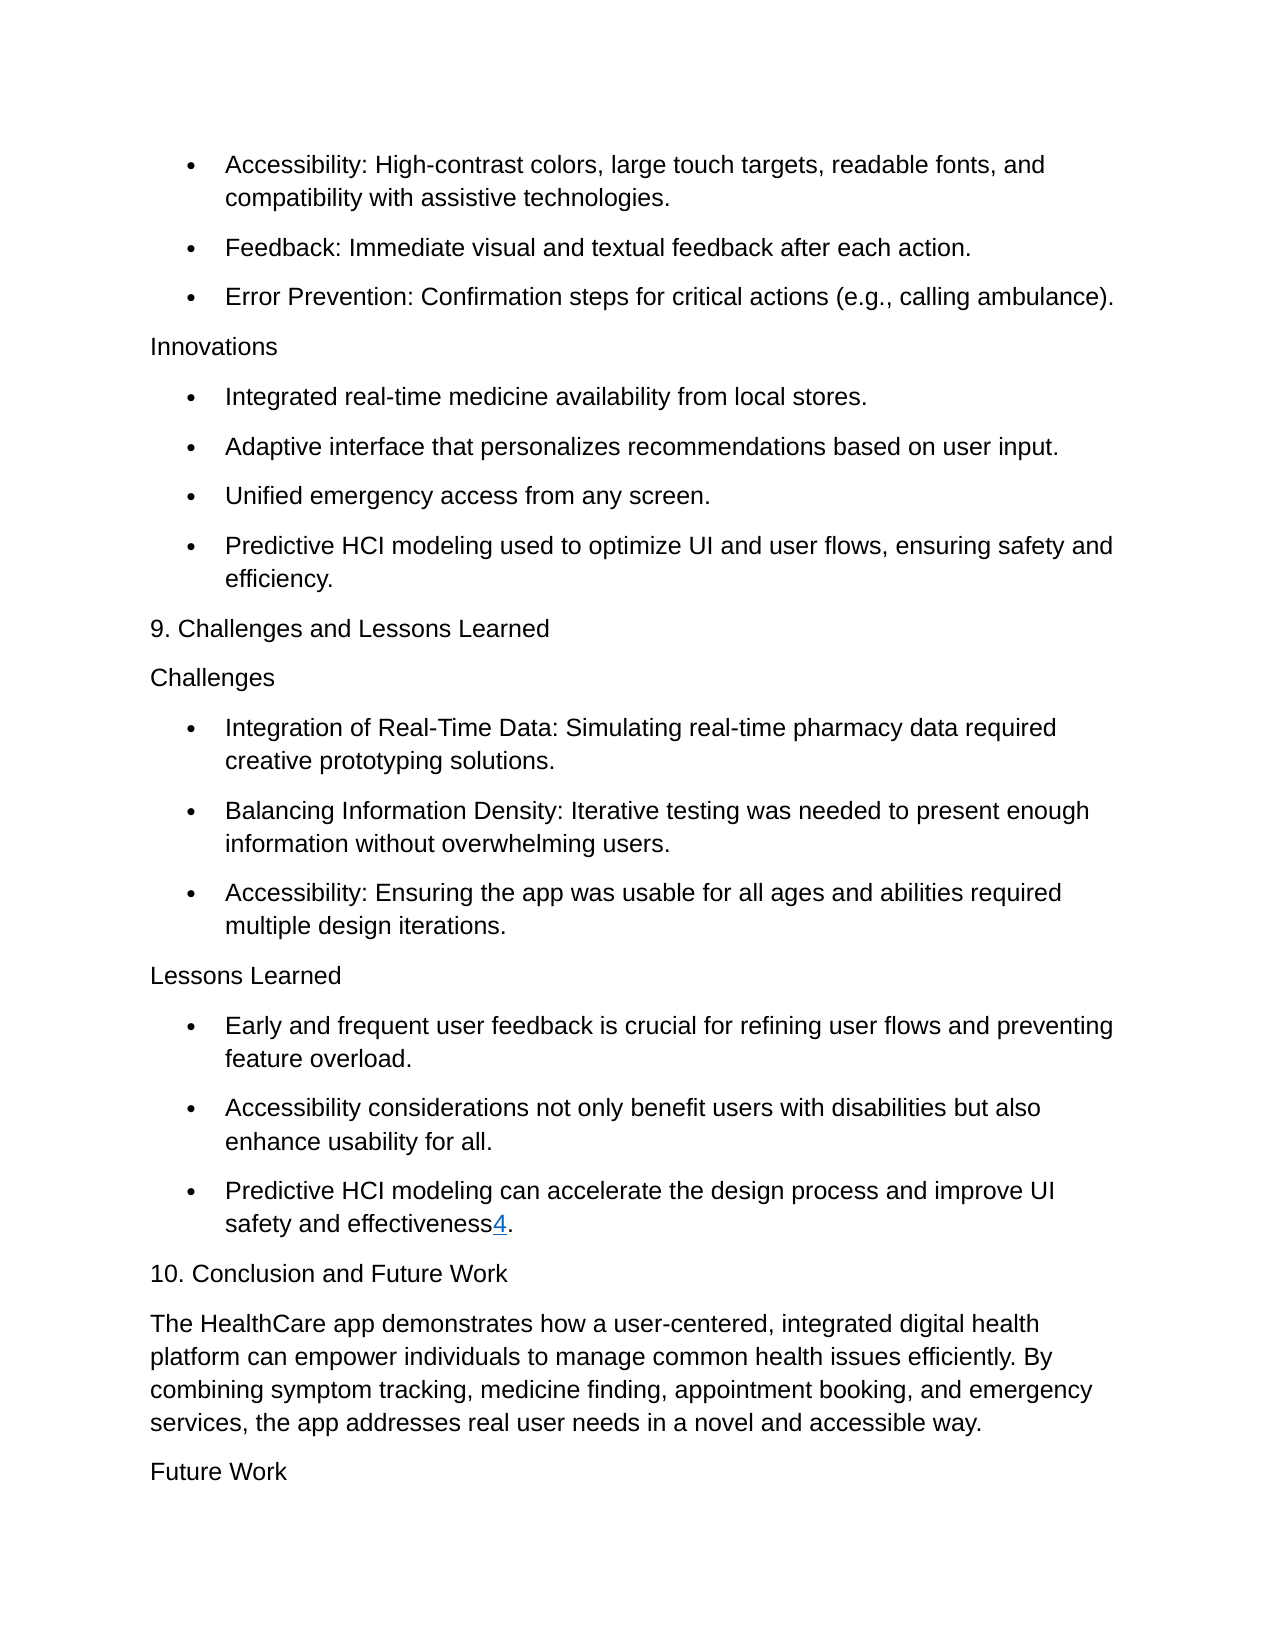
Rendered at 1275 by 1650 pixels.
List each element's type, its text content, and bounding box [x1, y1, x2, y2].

text Future Work [150, 1457, 1125, 1486]
list Accessibility: High-contrast colors, large touch targets, readable fonts, and compatibility with assistive technologies. [187, 150, 1125, 212]
list Error Prevention: Confirmation steps for critical actions (e.g., calling ambulance). [187, 282, 1125, 311]
list Unified emergency access from any screen. [187, 481, 1125, 510]
list Predictive HCI modeling used to optimize UI and user flows, ensuring safety and efficiency. [187, 531, 1125, 593]
list Adaptive interface that personalizes recommendations based on user input. [187, 431, 1125, 460]
list Accessibility considerations not only benefit users with disabilities but also enhance usability for all. [187, 1093, 1125, 1155]
list Predictive HCI modeling can accelerate the design process and improve UI safety and effectiveness4. [187, 1176, 1125, 1238]
text Challenges [150, 663, 1125, 692]
text Innovations [150, 332, 1125, 361]
list Balancing Information Density: Iterative testing was needed to present enough information without overwhelming users. [187, 796, 1125, 857]
list Accessibility: Ensuring the app was usable for all ages and abilities required multiple design iterations. [187, 878, 1125, 940]
text 9. Challenges and Lessons Learned [150, 613, 1125, 642]
text 10. Conclusion and Future Work [150, 1259, 1125, 1288]
list Feedback: Immediate visual and textual feedback after each action. [187, 233, 1125, 261]
list Integration of Real-Time Data: Simulating real-time pharmacy data required creative prototyping solutions. [187, 713, 1125, 775]
list Early and frequent user feedback is crucial for refining user flows and preventing feature overload. [187, 1011, 1125, 1072]
text The HealthCare app demonstrates how a user-centered, integrated digital health platform can empower individuals to manage common health issues efficiently. By combining symptom tracking, medicine finding, appointment booking, and emergency services, the app addresses real user needs in a novel and accessible way. [150, 1308, 1125, 1436]
list Integrated real-time medicine availability from local stores. [187, 382, 1125, 411]
text Lessons Learned [150, 961, 1125, 990]
